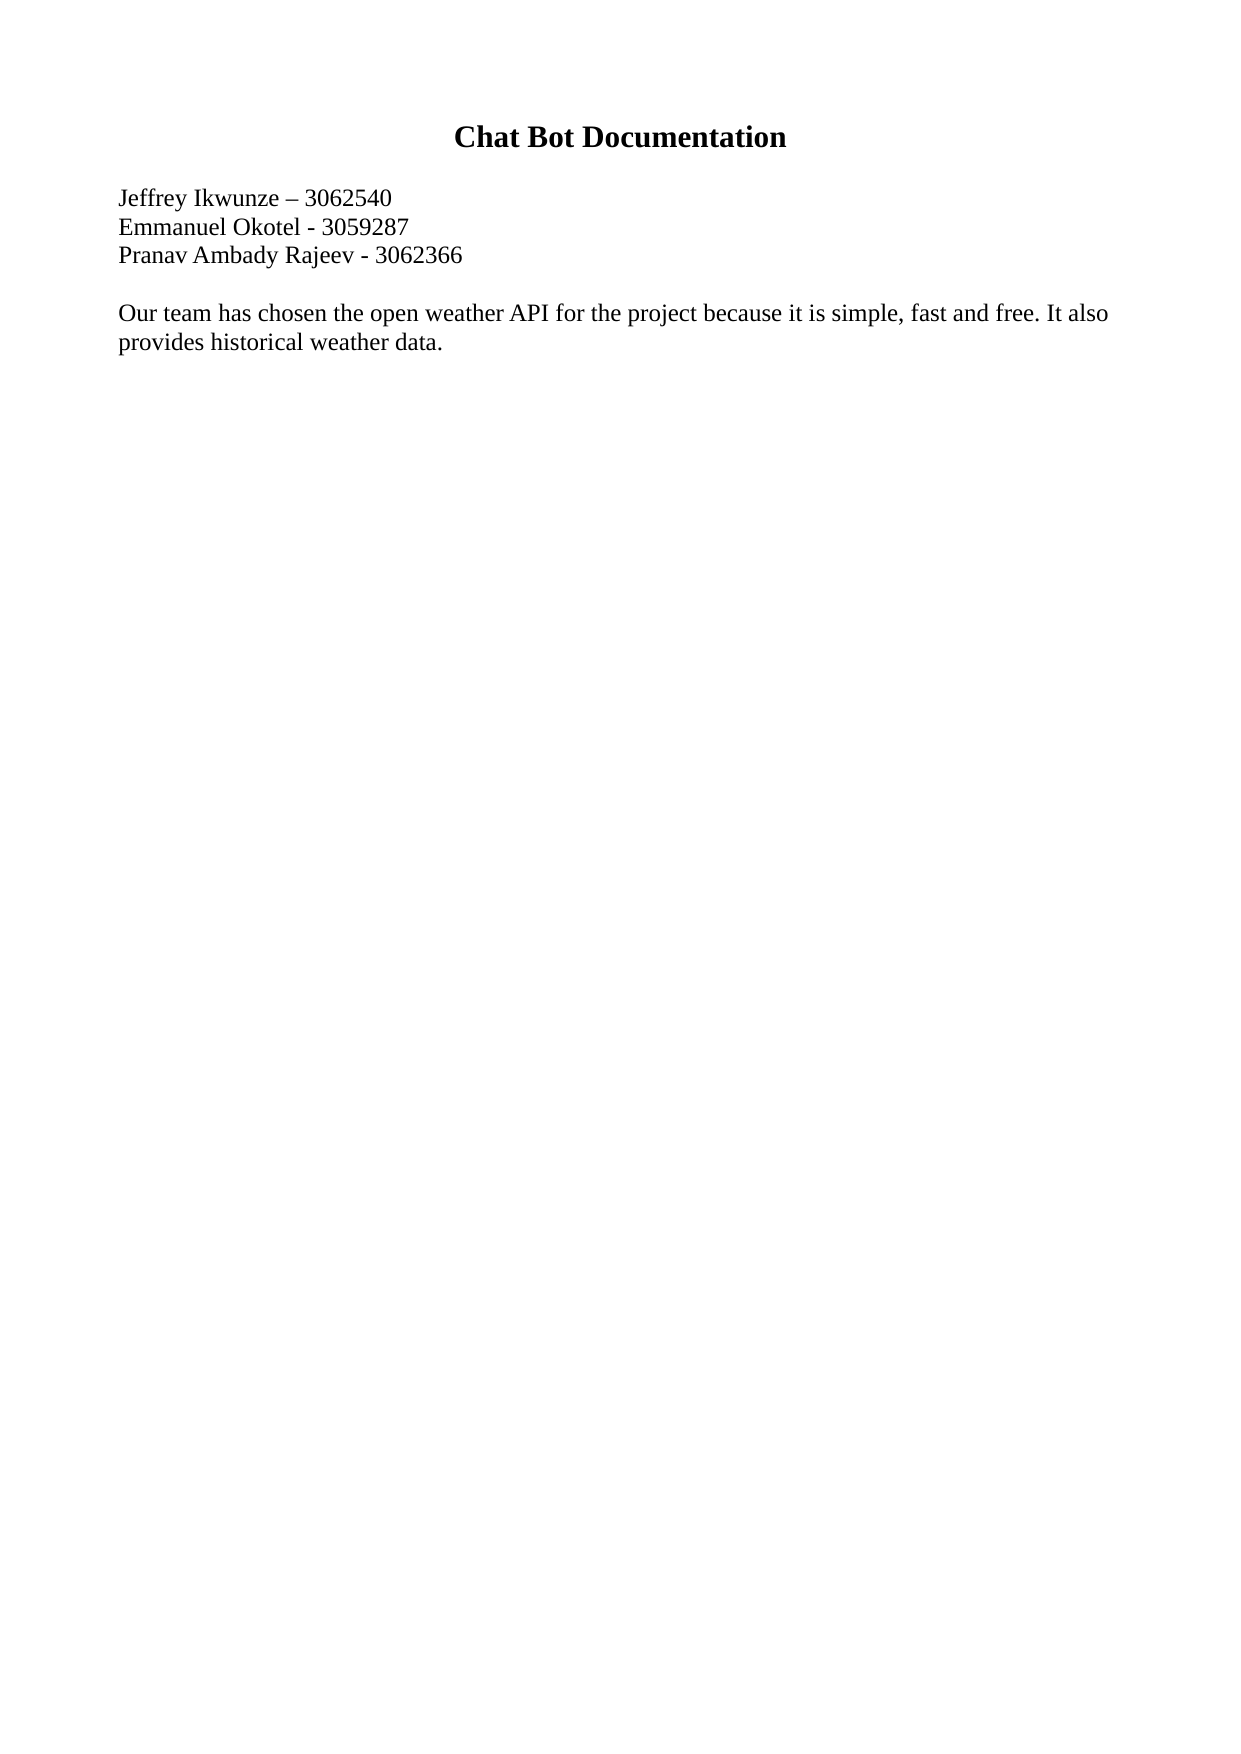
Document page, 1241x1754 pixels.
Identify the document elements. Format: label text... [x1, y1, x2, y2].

text Jeffrey Ikwunze – 3062540 [118, 183, 1122, 212]
text Chat Bot Documentation [118, 118, 1122, 154]
text Our team has chosen the open weather API for the project because it is simple, fast and free. It also provides historical weather data. [118, 298, 1122, 355]
text Emmanuel Okotel - 3059287 Pranav Ambady Rajeev - 3062366 [118, 212, 1122, 269]
